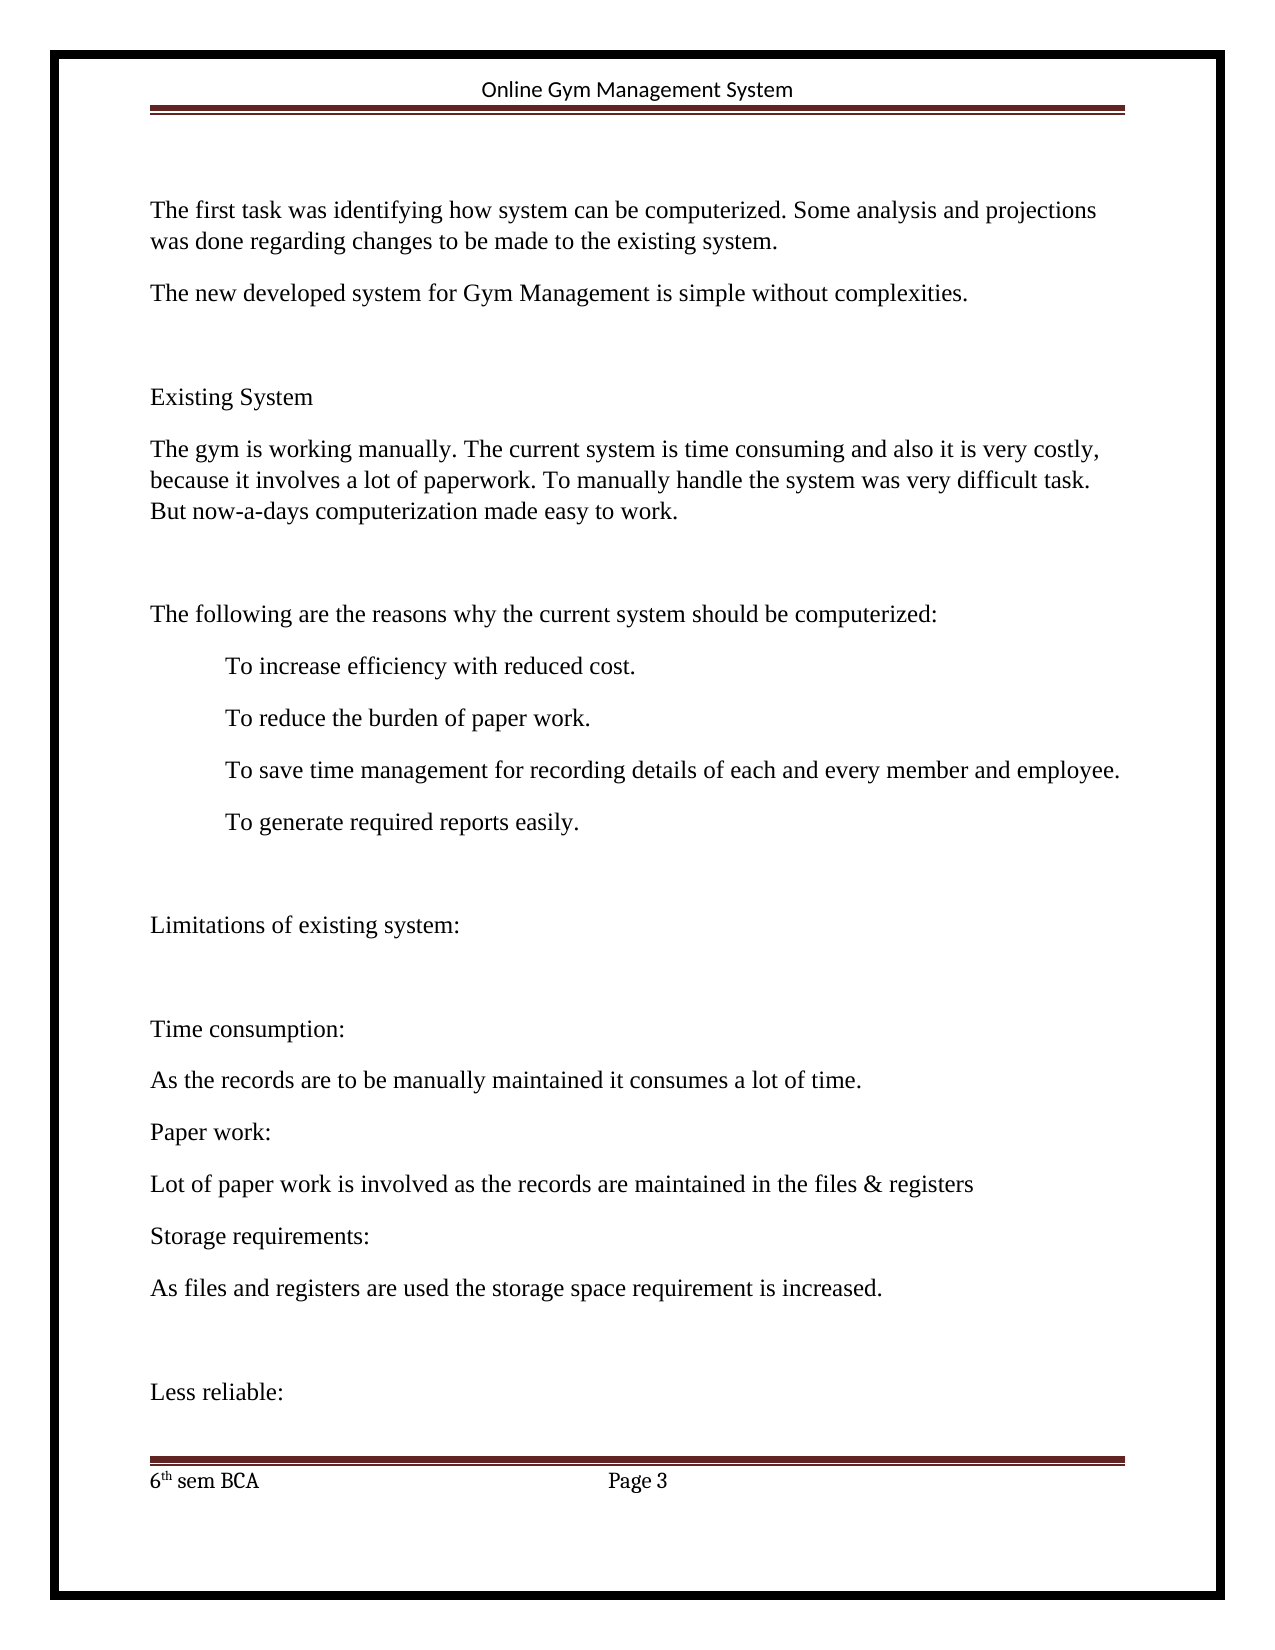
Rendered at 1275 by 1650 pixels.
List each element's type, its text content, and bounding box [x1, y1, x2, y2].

text  To reduce the burden of paper work. [150, 703, 1125, 732]
text Less reliable: [150, 1377, 1125, 1406]
text The new developed system for Gym Management is simple without complexities. [150, 278, 1125, 307]
text Limitations of existing system: [150, 910, 1125, 939]
text  To increase efficiency with reduced cost. [150, 651, 1125, 680]
text Storage requirements: [150, 1221, 1125, 1250]
text As the records are to be manually maintained it consumes a lot of time. [150, 1066, 1125, 1094]
text The following are the reasons why the current system should be computerized: [150, 599, 1125, 628]
text  To generate required reports easily. [150, 807, 1125, 836]
text The first task was identifying how system can be computerized. Some analysis and projections was done regarding changes to be made to the existing system. [150, 195, 1125, 255]
text Time consumption: [150, 1014, 1125, 1042]
text Existing System [150, 382, 1125, 411]
text Paper work: [150, 1117, 1125, 1146]
text Lot of paper work is involved as the records are maintained in the files & registers [150, 1169, 1125, 1198]
text  To save time management for recording details of each and every member and employee. [150, 755, 1125, 784]
text As files and registers are used the storage space requirement is increased. [150, 1273, 1125, 1302]
text The gym is working manually. The current system is time consuming and also it is very costly, because it involves a lot of paperwork. To manually handle the system was very difficult task. But now-a-days computerization made easy to work. [150, 434, 1125, 524]
